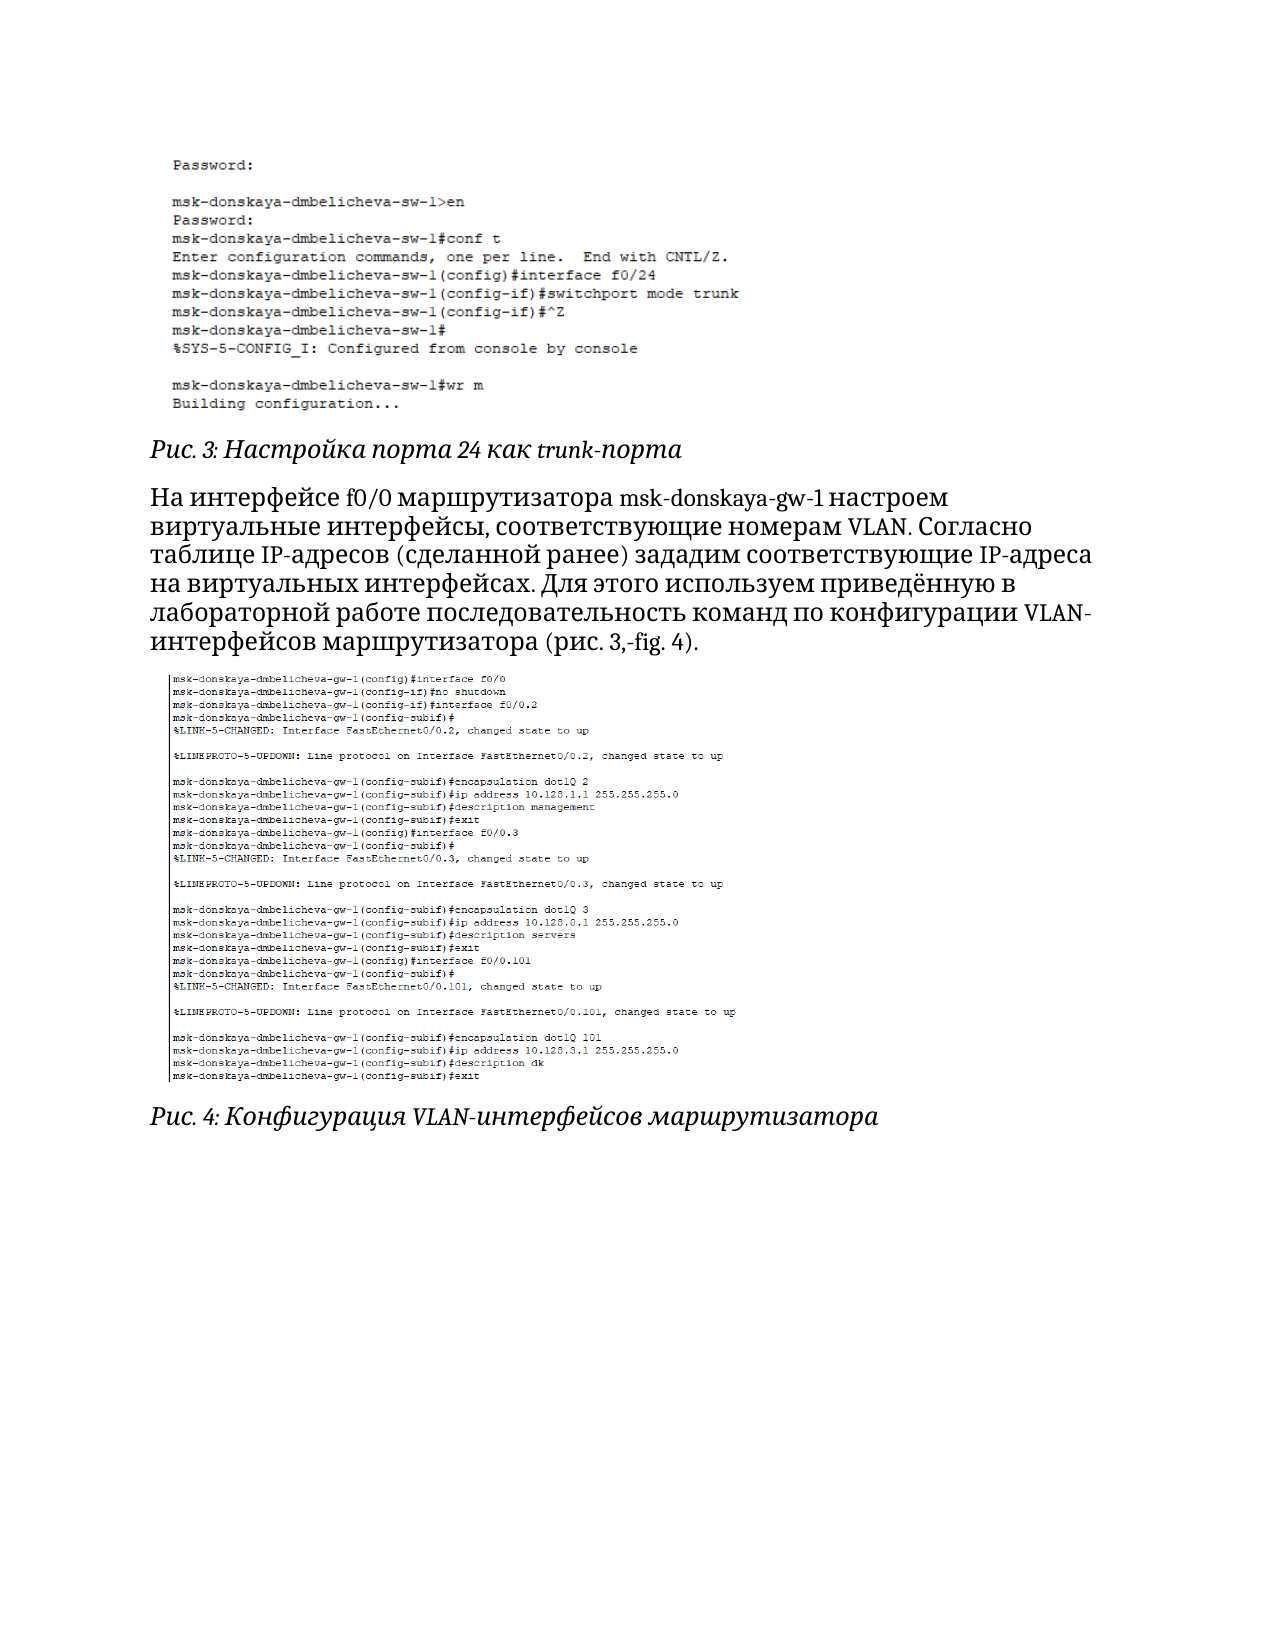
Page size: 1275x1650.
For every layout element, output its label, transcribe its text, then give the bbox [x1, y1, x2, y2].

picture [168, 675, 782, 1082]
picture [168, 150, 782, 416]
text Рис. 4: Конфигурация VLAN-интерфейсов маршрутизатора [150, 1102, 1125, 1131]
text Рис. 3: Настройка порта 24 как trunk-порта [150, 436, 1125, 465]
text На интерфейсе f0/0 маршрутизатора msk-donskaya-gw-1 настроем виртуальные интерфейсы, соответствующие номерам VLAN. Согласно таблице IP-адресов (сделанной ранее) зададим соответствующие IP-адреса на виртуальных интерфейсах. Для этого используем приведённую в лабораторной работе последовательность команд по конфигурации VLAN-интерфейсов маршрутизатора (рис. 3,-fig. 4). [150, 484, 1125, 656]
